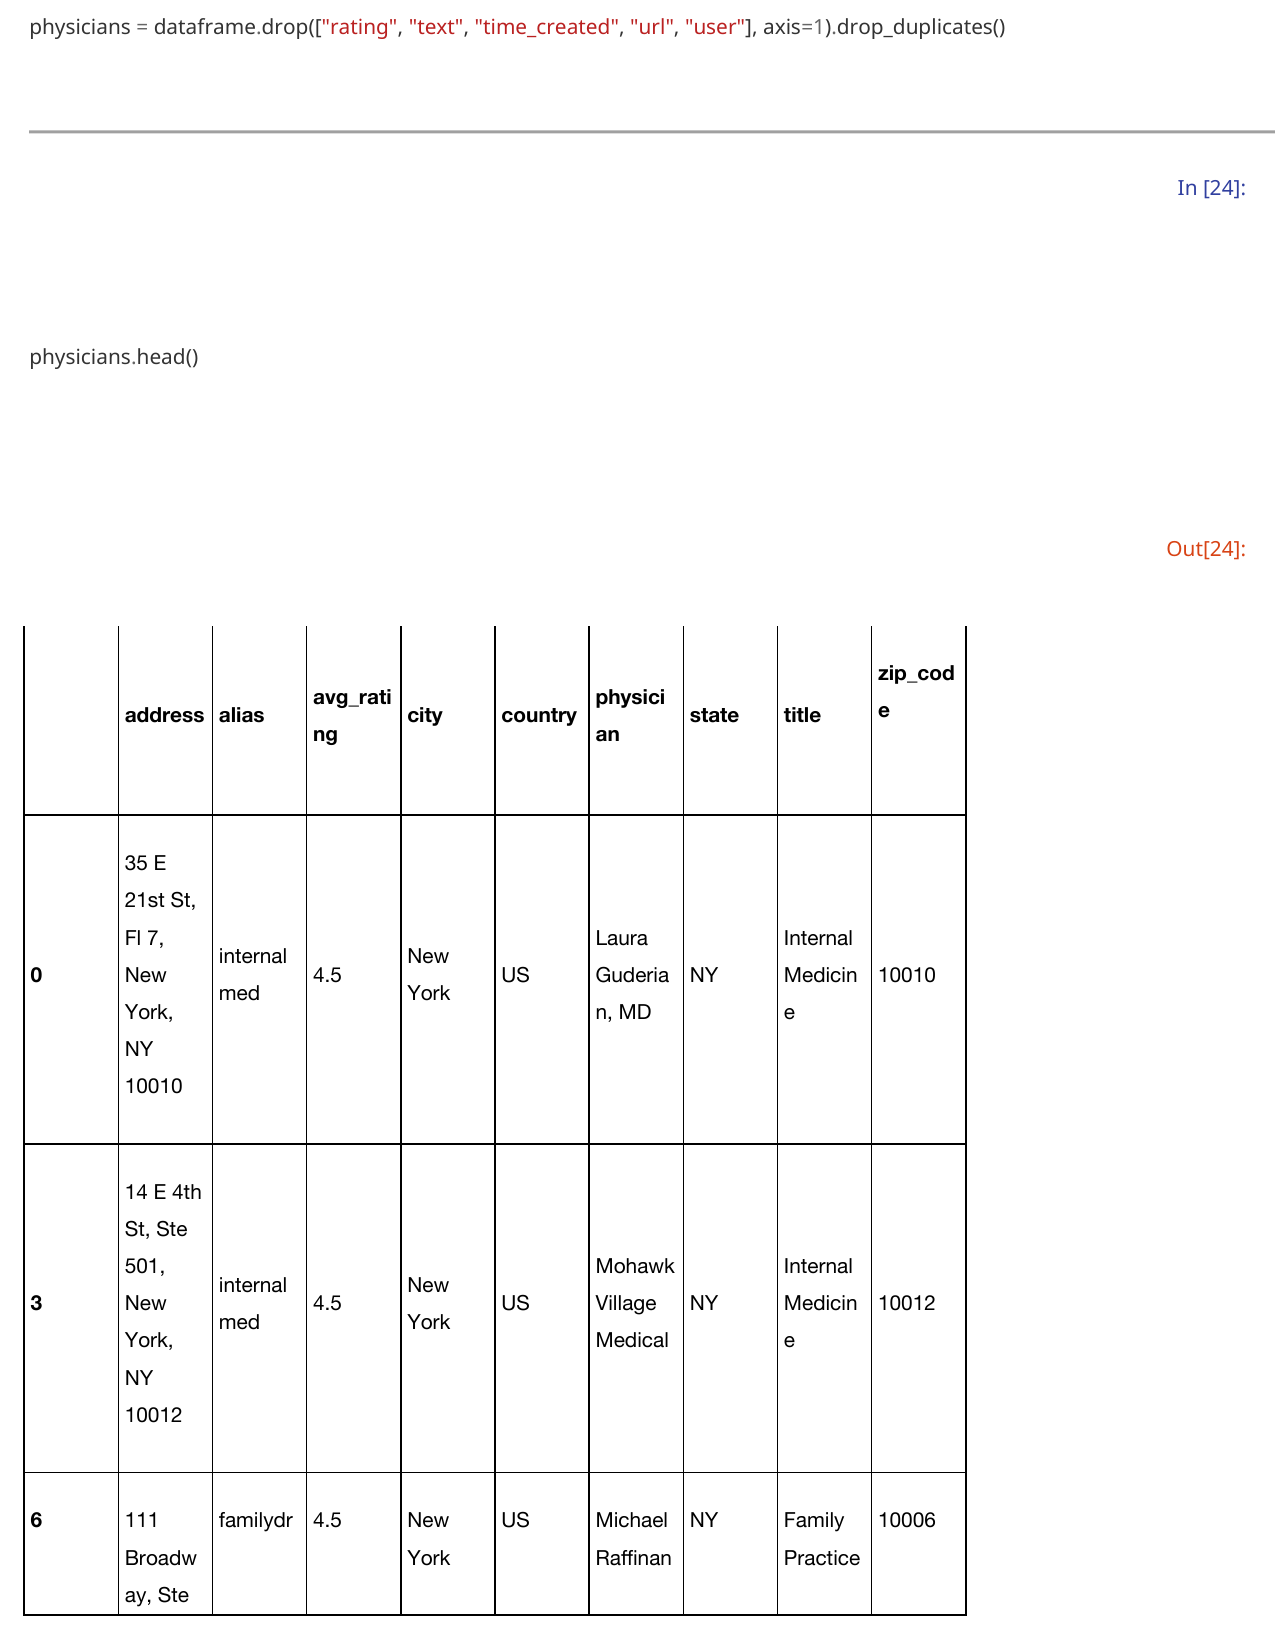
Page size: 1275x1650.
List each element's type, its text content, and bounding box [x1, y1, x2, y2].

text physicians = dataframe.drop(["rating", "text", "time_created", "url", "user"], axis=1).drop_duplicates() [29, 12, 1246, 69]
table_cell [119, 1473, 212, 1614]
table_cell NY [684, 1145, 777, 1472]
table_cell Internal Medicine [778, 816, 871, 1143]
table_cell Family Practice [778, 1473, 871, 1614]
table_cell 4.5 [307, 816, 400, 1143]
table_cell 10010 [872, 816, 965, 1143]
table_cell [590, 1473, 683, 1614]
table_cell 10006 [872, 1473, 965, 1614]
table_header city [402, 626, 494, 814]
table_header alias [213, 626, 306, 814]
text Out[24]: [29, 534, 1246, 562]
table_cell US [496, 1473, 588, 1614]
table_header address [119, 626, 212, 814]
table_header zip_code [872, 626, 965, 814]
table_cell 14 E 4th St, Ste 501, New York, NY 10012 [119, 1145, 212, 1472]
table_cell 35 E 21st St, Fl 7, New York, NY 10010 [119, 816, 212, 1143]
table_header avg_rating [307, 626, 400, 814]
table_cell NY [684, 816, 777, 1143]
table_cell 0 [25, 816, 118, 1143]
table_cell 10012 [872, 1145, 965, 1472]
table_cell Mohawk Village Medical [590, 1145, 683, 1472]
table_header [25, 626, 118, 814]
table_cell New York [402, 816, 494, 1143]
table_cell Internal Medicine [778, 1145, 871, 1472]
table_header state [684, 626, 777, 814]
table_cell New York [402, 1145, 494, 1472]
table_cell internalmed [213, 1145, 306, 1472]
table_cell familydr [213, 1473, 306, 1614]
text physicians.head() [29, 342, 1246, 399]
table_cell 4.5 [307, 1473, 400, 1614]
table_cell NY [684, 1473, 777, 1614]
table_header physician [590, 626, 683, 814]
table_header title [778, 626, 871, 814]
text In [24]: [29, 173, 1246, 201]
table_cell Laura Guderian, MD [590, 816, 683, 1143]
table_cell 4.5 [307, 1145, 400, 1472]
table_cell internalmed [213, 816, 306, 1143]
table_cell New York [402, 1473, 494, 1614]
table_cell US [496, 1145, 588, 1472]
table_cell 3 [25, 1145, 118, 1472]
table_header country [496, 626, 588, 814]
table_cell US [496, 816, 588, 1143]
table_cell 6 [25, 1473, 118, 1614]
